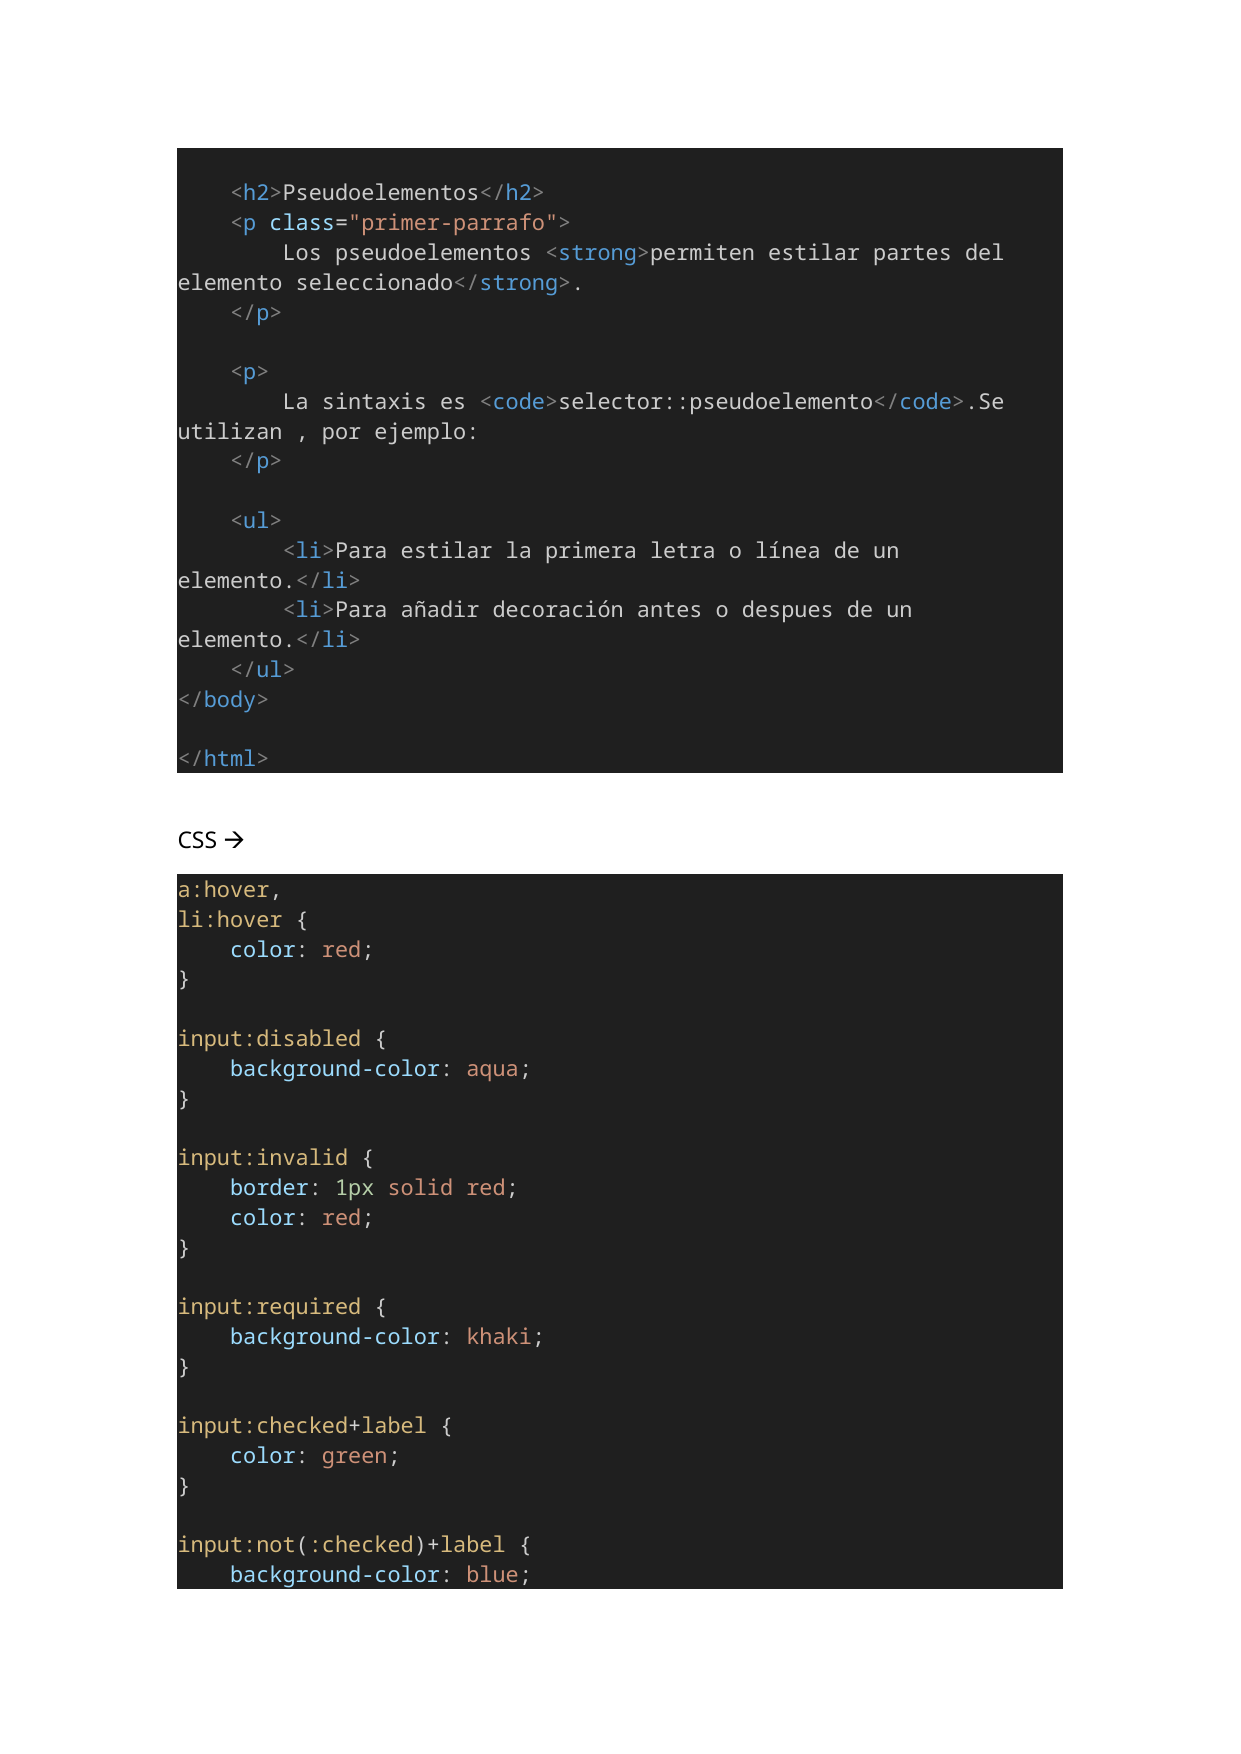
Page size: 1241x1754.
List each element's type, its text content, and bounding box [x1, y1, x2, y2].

text } [177, 963, 1063, 993]
text Los pseudoelementos <strong>permiten estilar partes del elemento seleccionado</strong>. [177, 237, 1063, 297]
text <p class="primer-parrafo"> [177, 207, 1063, 237]
text La sintaxis es <code>selector::pseudoelemento</code>.Se utilizan , por ejemplo: [177, 386, 1063, 446]
text } [177, 1351, 1063, 1381]
text </ul> [177, 654, 1063, 684]
text background-color: blue; [177, 1559, 1063, 1589]
text color: red; [177, 1202, 1063, 1232]
text color: green; [177, 1440, 1063, 1470]
text } [177, 1470, 1063, 1500]
text <li>Para estilar la primera letra o línea de un elemento.</li> [177, 535, 1063, 594]
text <ul> [177, 505, 1063, 535]
text <li>Para añadir decoración antes o despues de un elemento.</li> [177, 594, 1063, 654]
text <h2>Pseudoelementos</h2> [177, 177, 1063, 207]
text </html> [177, 743, 1063, 773]
text color: red; [177, 934, 1063, 963]
text a:hover, [177, 874, 1063, 904]
text } [177, 1232, 1063, 1261]
text input:required { [177, 1291, 1063, 1321]
text input:checked+label { [177, 1410, 1063, 1440]
text input:not(:checked)+label { [177, 1529, 1063, 1559]
text input:invalid { [177, 1142, 1063, 1172]
text <p> [177, 356, 1063, 386]
text input:disabled { [177, 1023, 1063, 1053]
text li:hover { [177, 904, 1063, 934]
text background-color: khaki; [177, 1321, 1063, 1351]
text </p> [177, 446, 1063, 475]
text border: 1px solid red; [177, 1172, 1063, 1202]
text CSS [177, 824, 1063, 855]
text </p> [177, 297, 1063, 326]
text background-color: aqua; [177, 1053, 1063, 1083]
text </body> [177, 684, 1063, 714]
text } [177, 1083, 1063, 1112]
